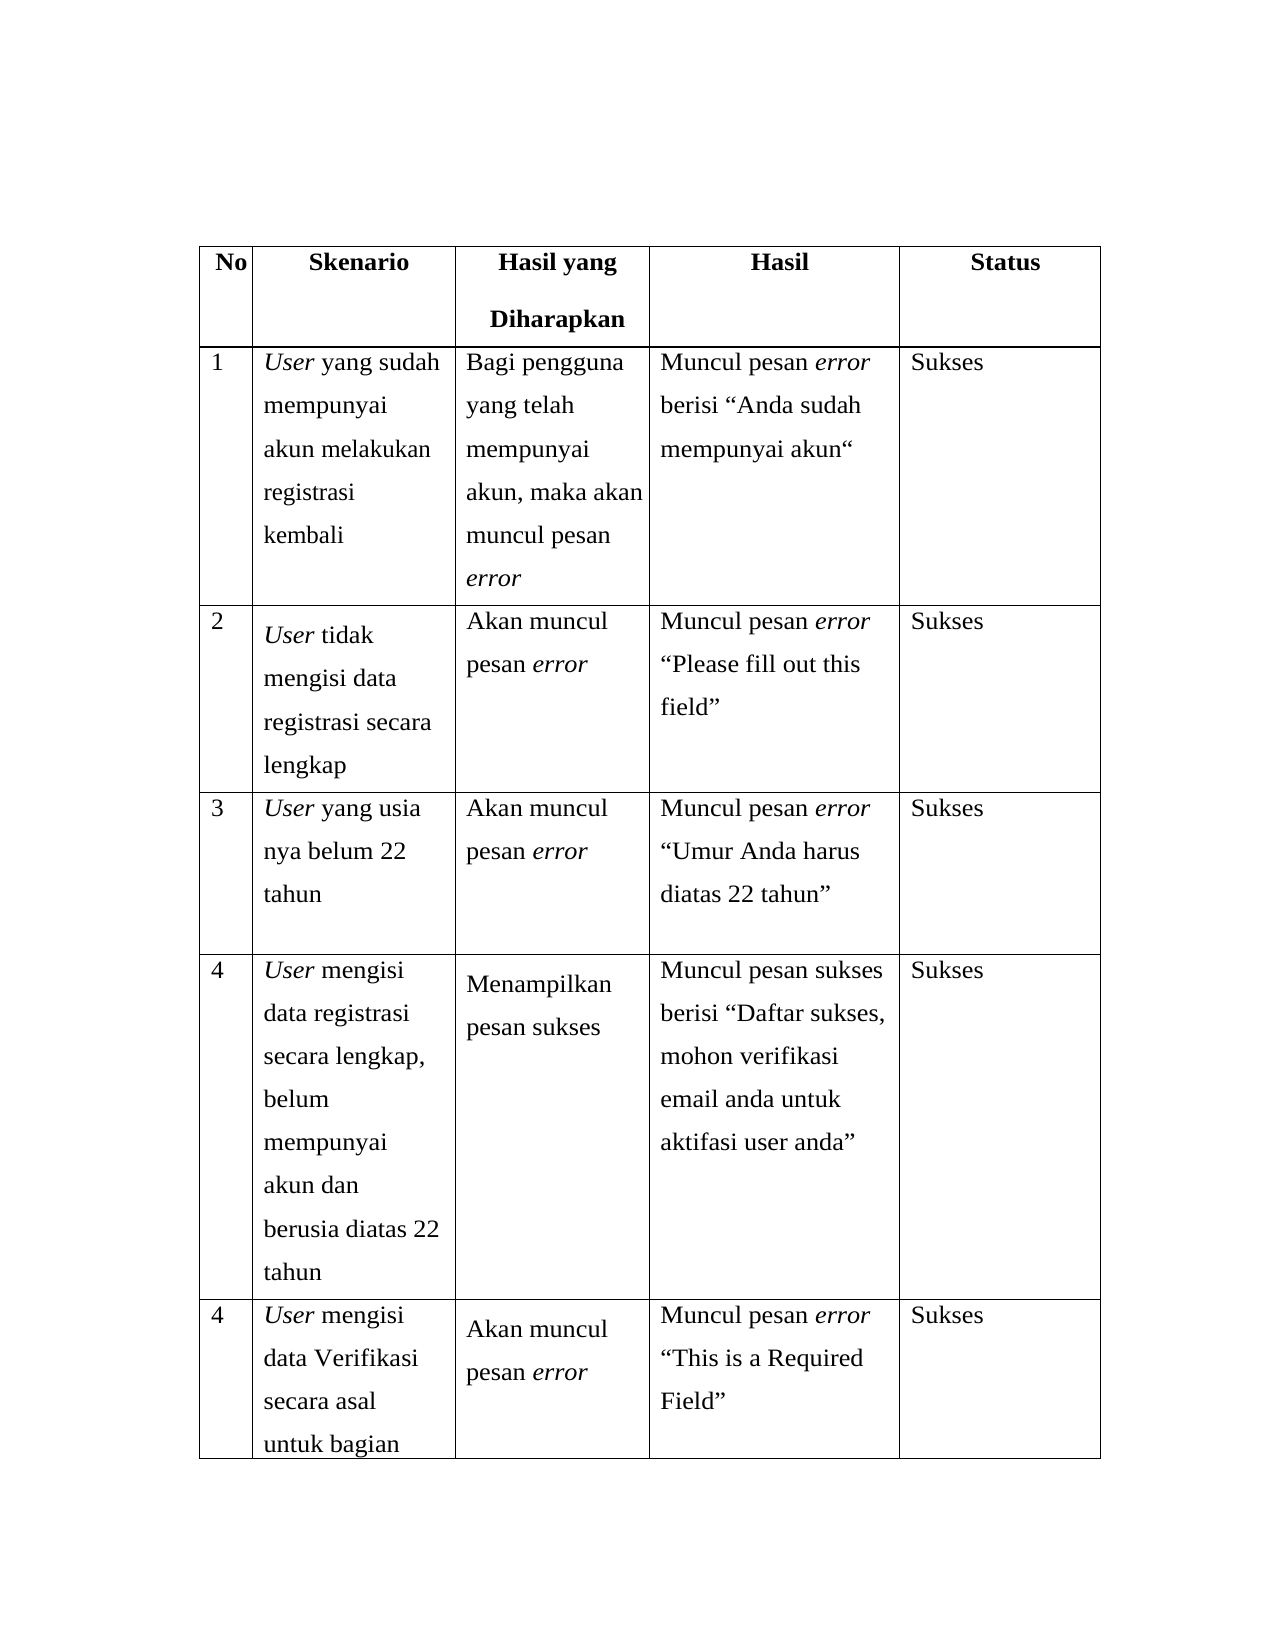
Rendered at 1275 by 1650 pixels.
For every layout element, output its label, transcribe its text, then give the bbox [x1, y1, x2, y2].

table_cell Menampilkan pesan sukses [456, 955, 649, 1299]
table_cell User yang usia nya belum 22 tahun [253, 793, 455, 954]
table_cell Akan muncul pesan error [456, 606, 649, 792]
table_cell Sukses [900, 955, 1100, 1299]
table_cell Muncul pesan error berisi “Anda sudah mempunyai akun“ [650, 348, 899, 605]
table_cell Sukses [900, 793, 1100, 954]
table_cell 4 [200, 1300, 252, 1458]
table_cell Muncul pesan error “Umur Anda harus diatas 22 tahun” [650, 793, 899, 954]
table_header No [200, 247, 252, 346]
table_cell Sukses [900, 1300, 1100, 1458]
table_header Hasil yang Diharapkan [456, 247, 649, 346]
table_cell 4 [200, 955, 252, 1299]
table_cell User yang sudah mempunyai akun melakukan registrasi kembali [253, 348, 455, 605]
table_header Hasil [650, 247, 899, 346]
table_cell Muncul pesan sukses berisi “Daftar sukses, mohon verifikasi email anda untuk aktifasi user anda” [650, 955, 899, 1299]
table_cell Sukses [900, 348, 1100, 605]
table_cell Akan muncul pesan error [456, 1300, 649, 1458]
table_cell 1 [200, 348, 252, 605]
table_cell User mengisi data Verifikasi secara asal untuk bagian lupa kata sandi [253, 1300, 455, 1458]
table_cell User mengisi data registrasi secara lengkap, belum mempunyai akun dan berusia diatas 22 tahun [253, 955, 455, 1299]
table_cell 2 [200, 606, 252, 792]
table_header Status [900, 247, 1100, 346]
table_header Skenario [253, 247, 455, 346]
table_cell Sukses [900, 606, 1100, 792]
table_cell Akan muncul pesan error [456, 793, 649, 954]
table_cell Muncul pesan error “Please fill out this field” [650, 606, 899, 792]
table_cell 3 [200, 793, 252, 954]
table_cell Muncul pesan error “This is a Required Field” [650, 1300, 899, 1458]
table_cell User tidak mengisi data registrasi secara lengkap [253, 606, 455, 792]
table_cell Bagi pengguna yang telah mempunyai akun, maka akan muncul pesan error [456, 348, 649, 605]
